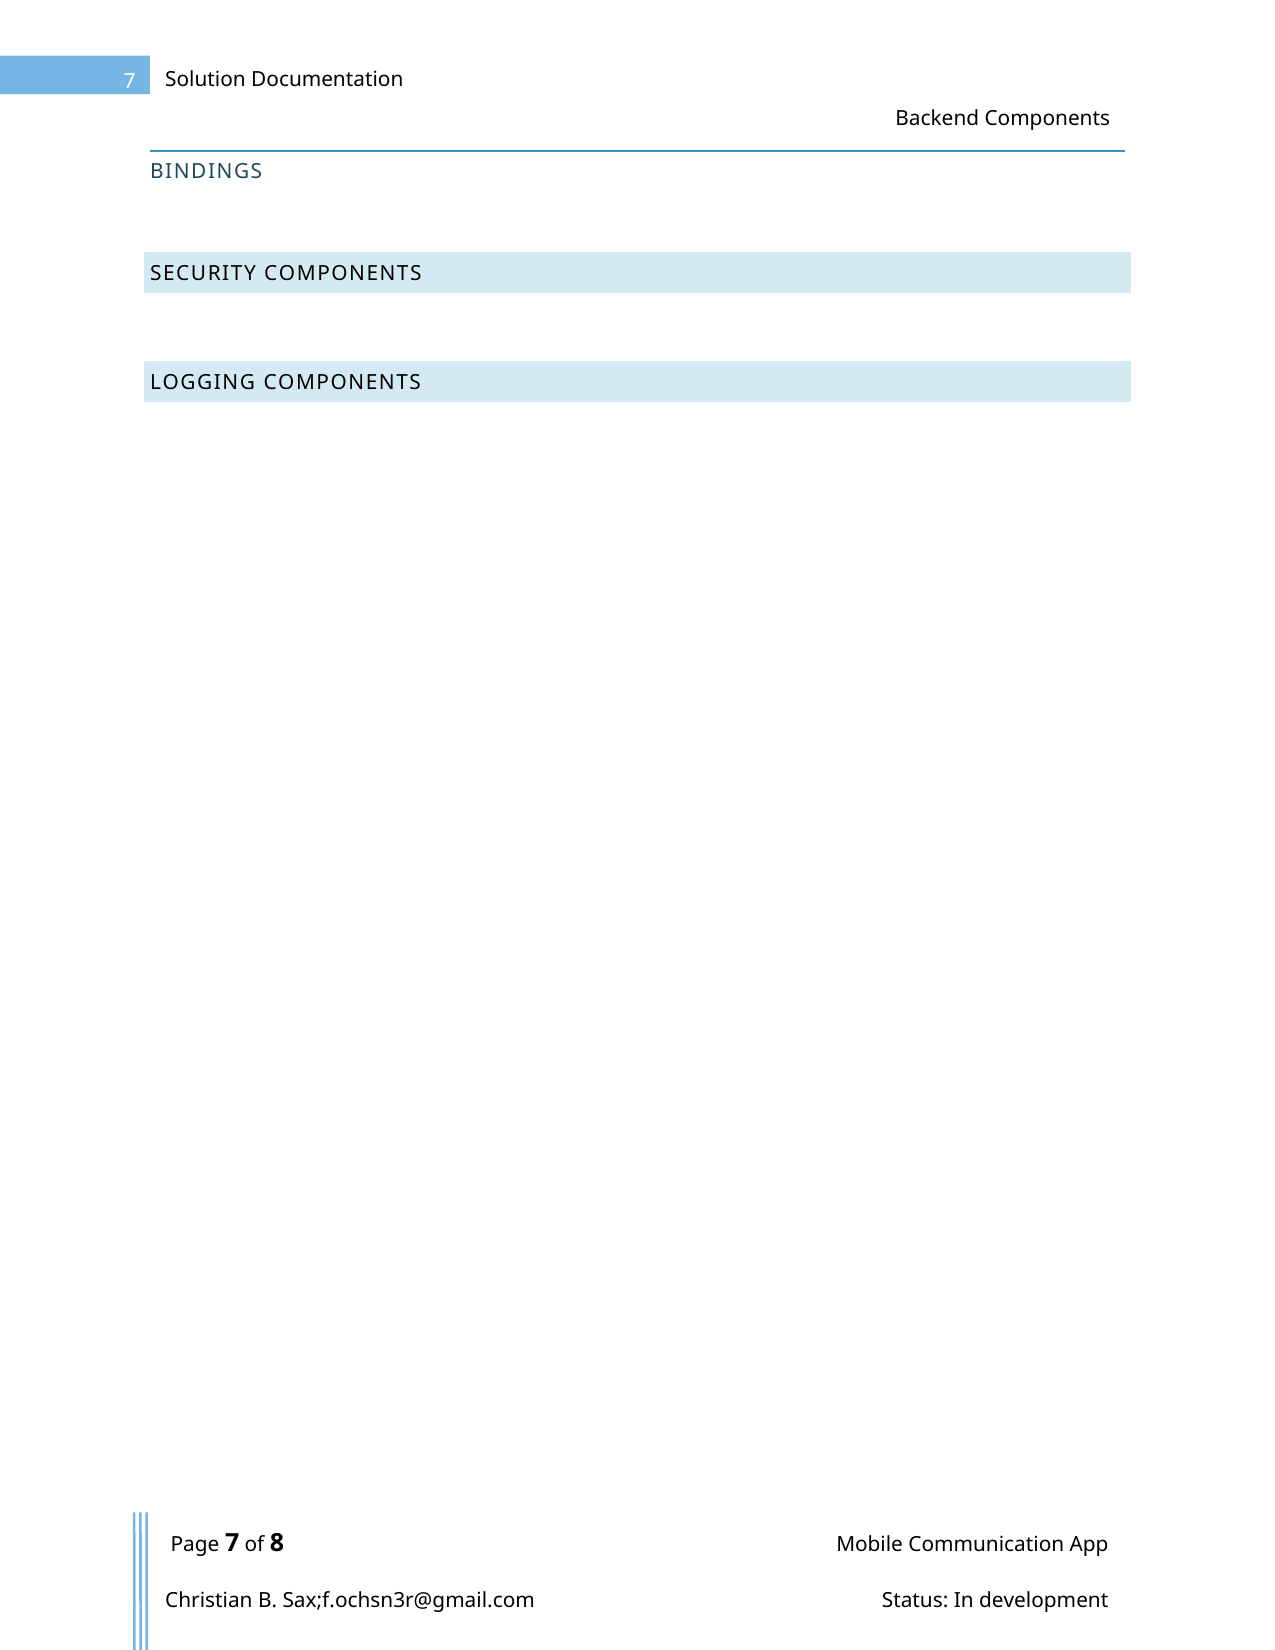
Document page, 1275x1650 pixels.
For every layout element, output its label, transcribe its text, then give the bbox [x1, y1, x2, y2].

subtitle Logging Components [150, 368, 1125, 396]
subtitle Bindings [150, 152, 1125, 184]
subtitle Security Components [150, 259, 1125, 287]
